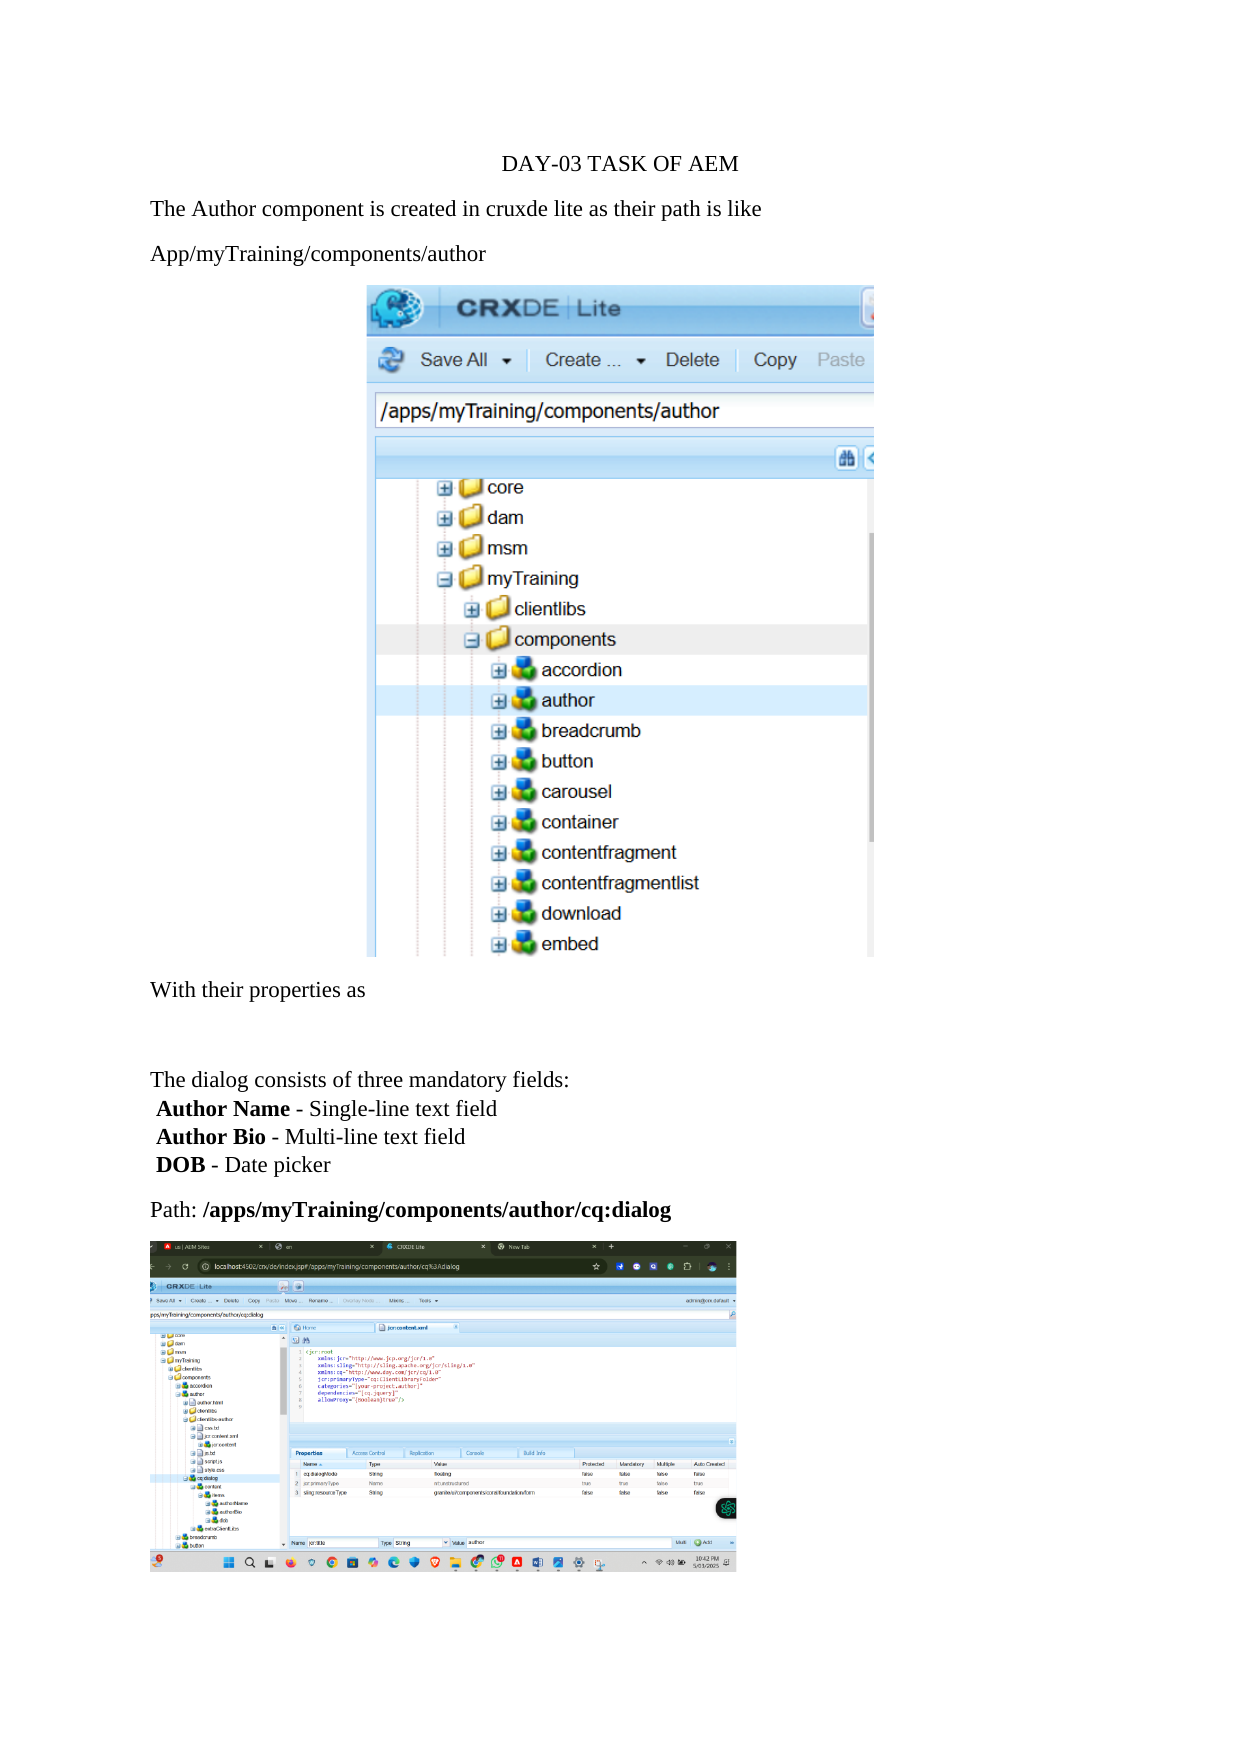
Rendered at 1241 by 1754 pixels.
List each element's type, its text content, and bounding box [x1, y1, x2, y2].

text DAY-03 TASK OF AEM [150, 150, 1090, 176]
text The dialog consists of three mandatory fields: Author Name - Single-line text field Author Bio - Multi-line text field DOB - Date picker [150, 1066, 1090, 1178]
text Path: /apps/myTraining/components/author/cq:dialog [150, 1197, 1090, 1223]
picture [150, 1241, 737, 1572]
text App/myTraining/components/author [150, 240, 1090, 267]
picture [366, 285, 874, 957]
text With their properties as [150, 976, 1090, 1002]
text The Author component is created in cruxde lite as their path is like [150, 195, 1090, 221]
